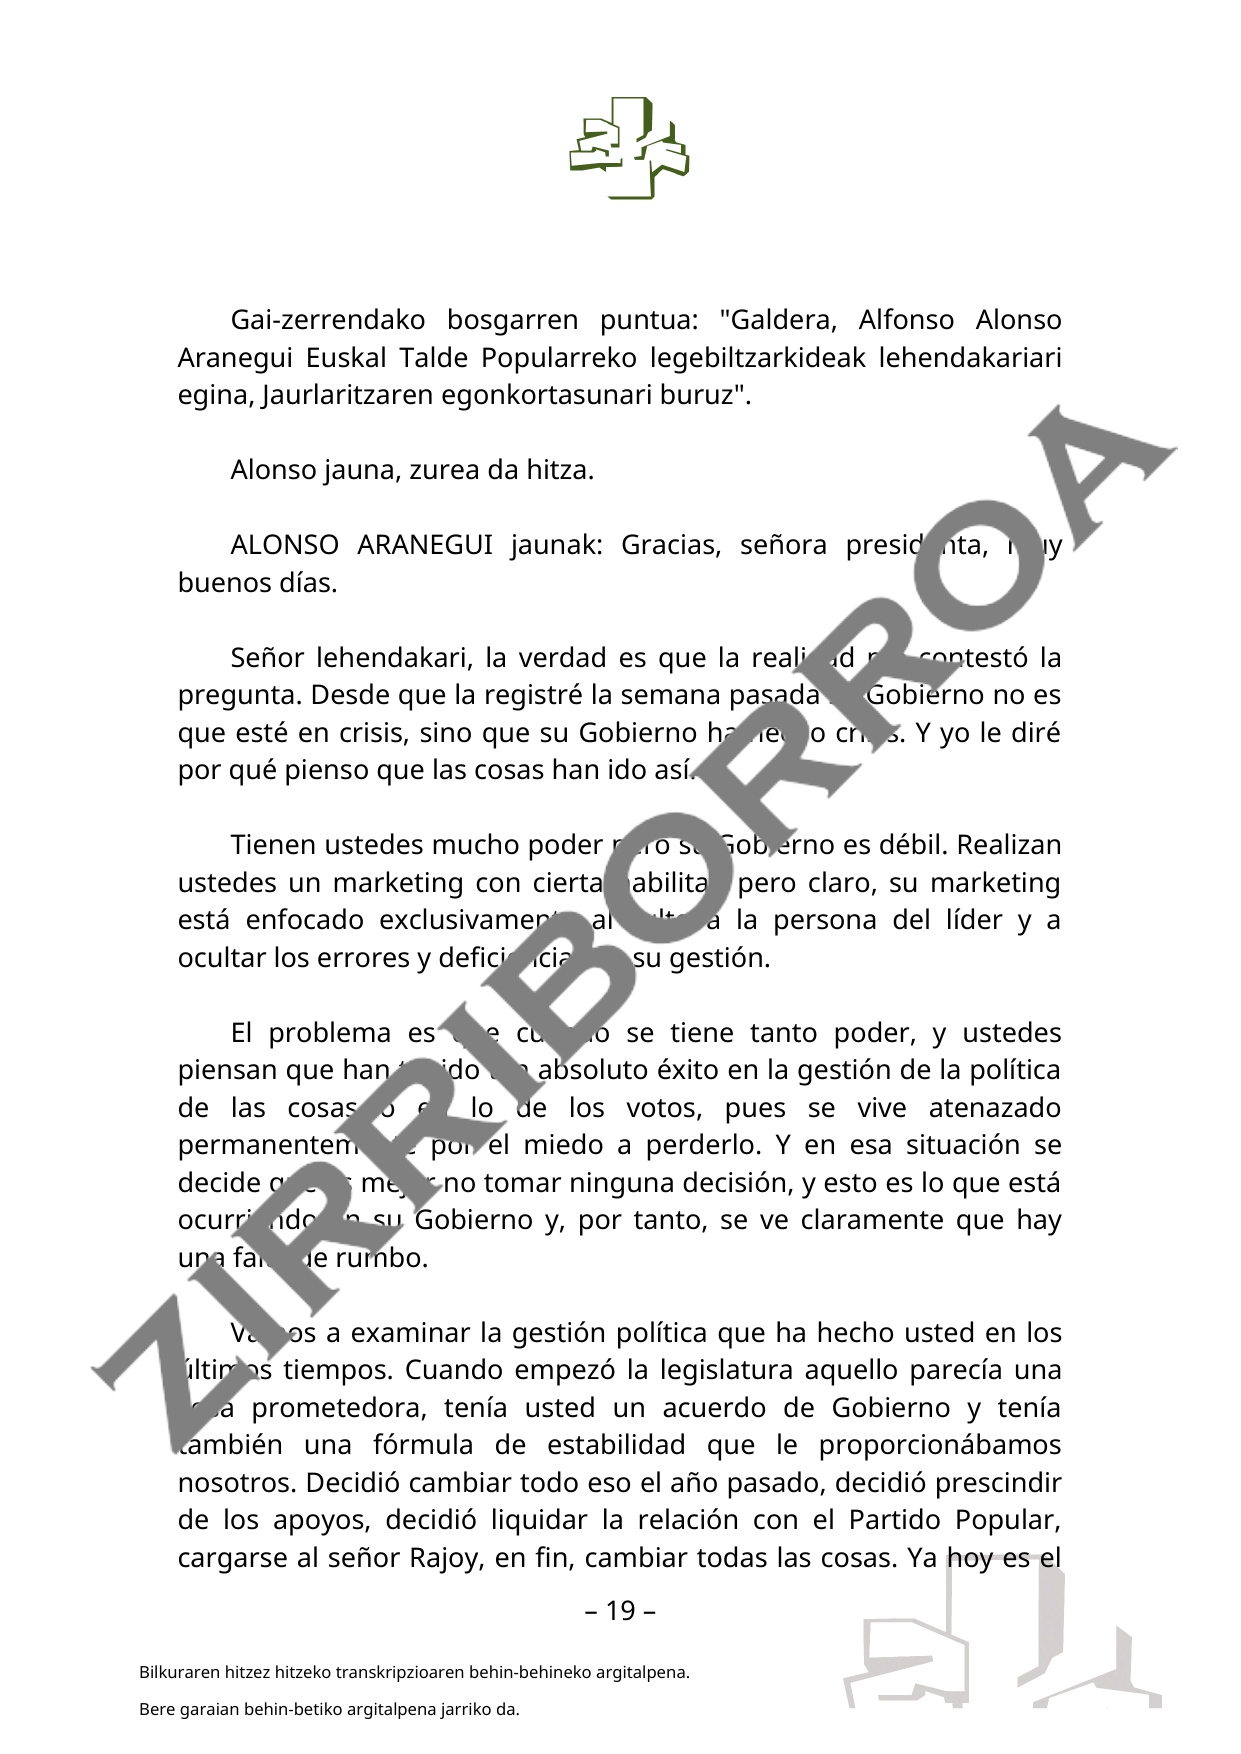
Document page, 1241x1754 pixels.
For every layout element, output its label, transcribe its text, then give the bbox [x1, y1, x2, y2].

text Alonso jauna, zurea da hitza. [177, 450, 1054, 487]
picture [797, 1491, 1169, 1710]
text ALONSO ARANEGUI jaunak: Gracias, señora presidenta, muy buenos días. [941, 527, 1018, 600]
picture [540, 74, 718, 223]
text Tienen ustedes mucho poder pero su Gobierno es débil. Realizan ustedes un marketing con cierta habilitad pero claro, su marketing está enfocado exclusivamente al culto a la persona del líder y a ocultar los errores y deficiencias de su gestión. [177, 825, 1063, 975]
text Señor lehendakari, la verdad es que la realidad me contestó la pregunta. Desde que la registré la semana pasada su Gobierno no es que esté en crisis, sino que su Gobierno ha hecho crisis. Y yo le diré por qué pienso que las cosas han ido así. [177, 637, 1063, 787]
text ALONSO ARANEGUI jaunak: Gracias, señora presidenta, muy buenos días. [177, 525, 932, 600]
text El problema es que cuando se tiene tanto poder, y ustedes piensan que han tenido tan absoluto éxito en la gestión de la política de las cosas o en lo de los votos, pues se vive atenazado permanentemente por el miedo a perderlo. Y en esa situación se decide que es mejor no tomar ninguna decisión, y esto es lo que está ocurriendo en su Gobierno y, por tanto, se ve claramente que hay una falta de rumbo. [177, 1012, 1063, 1275]
